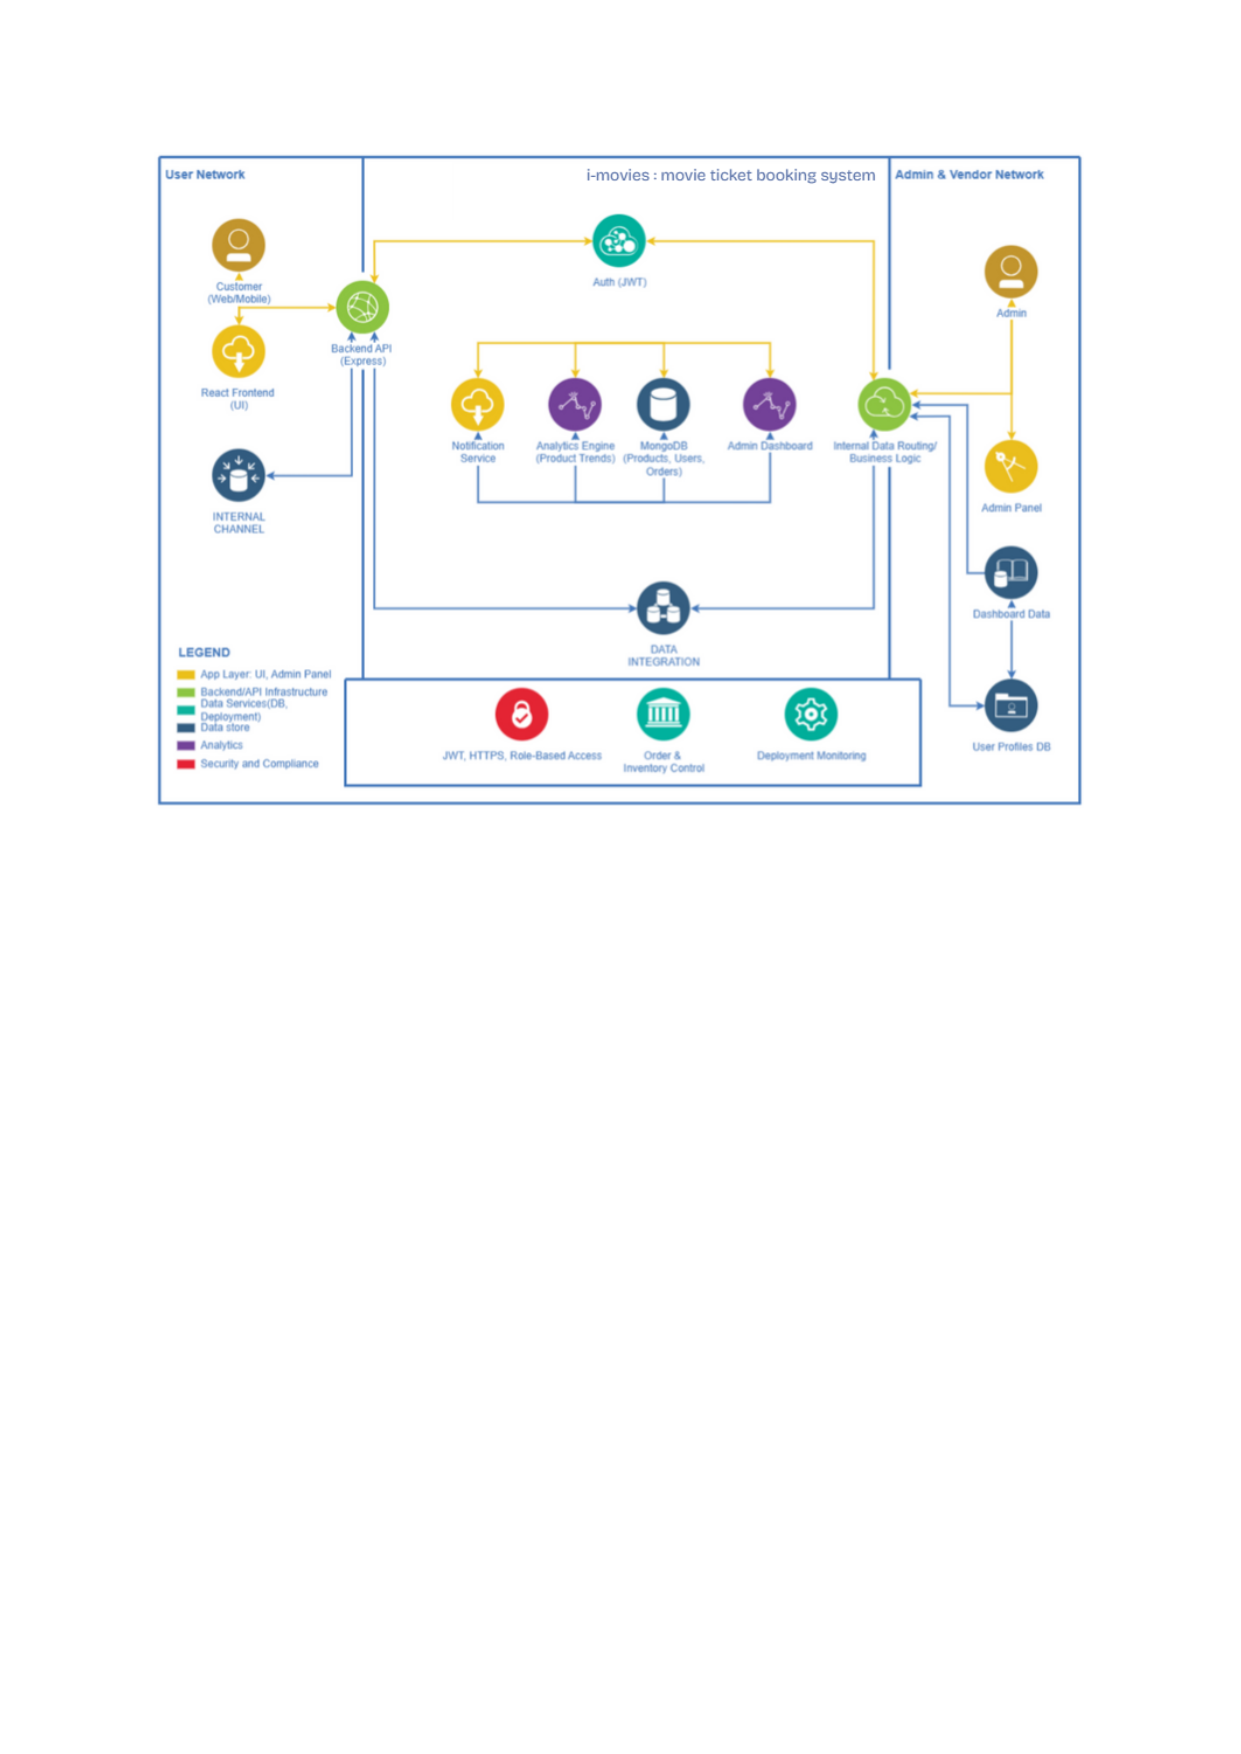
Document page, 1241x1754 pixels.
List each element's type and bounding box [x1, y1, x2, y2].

picture [150, 150, 1091, 813]
